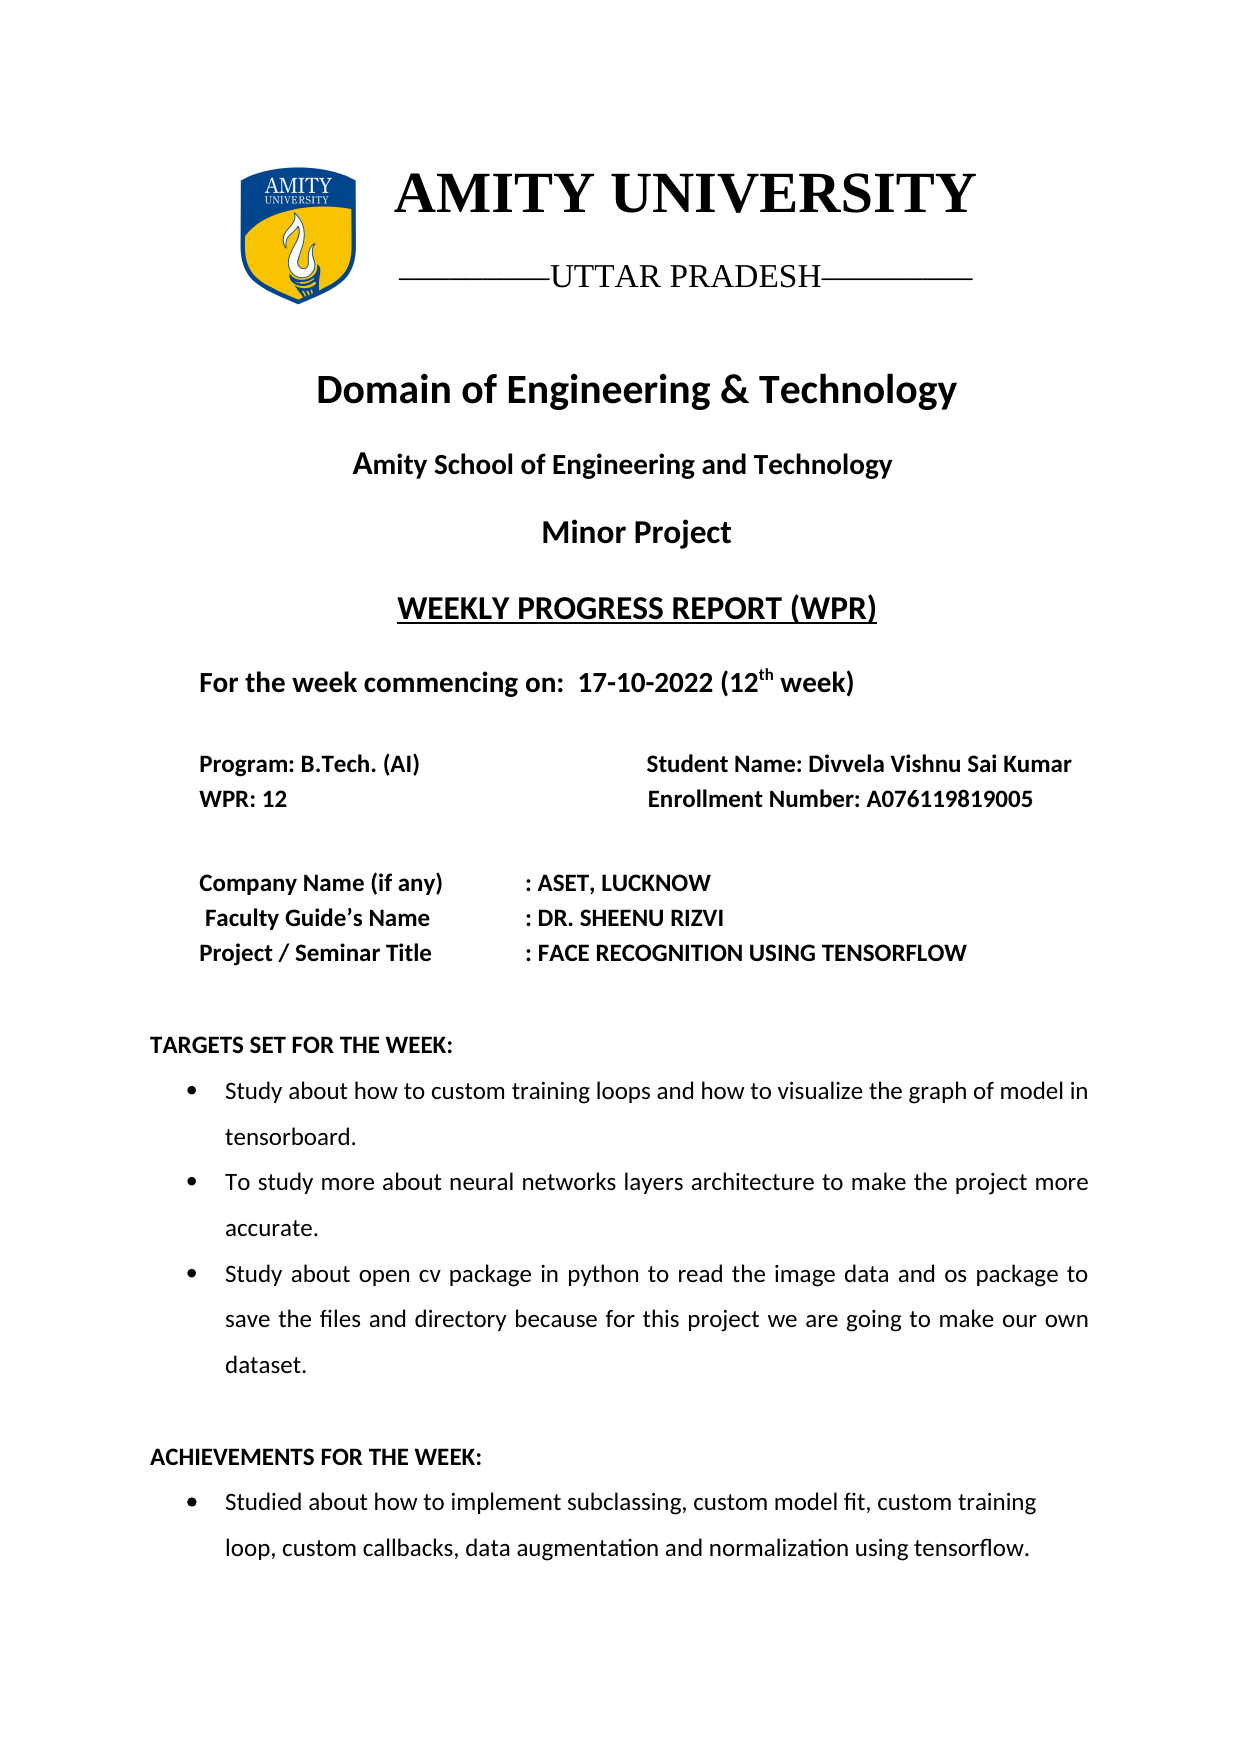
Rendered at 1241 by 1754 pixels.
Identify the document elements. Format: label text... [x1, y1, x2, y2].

list Study about open cv package in python to read the image data and os package to save the files and directory because for this project we are going to make our own dataset. [187, 1258, 1090, 1380]
text For the week commencing on: 17-10-2022 (12th week) [150, 664, 1090, 699]
text TARGETS SET FOR THE WEEK: [150, 1029, 1090, 1060]
text WEEKLY PROGRESS REPORT (WPR) [259, 587, 1015, 628]
list Studied about how to implement subclassing, custom model fit, custom training loop, custom callbacks, data augmentation and normalization using tensorflow. [187, 1487, 1090, 1563]
text Amity School of Engineering and Technology [150, 442, 1095, 483]
list To study more about neural networks layers architecture to make the project more accurate. [187, 1166, 1090, 1243]
subtitle Company Name (if any) : ASET, LUCKNOW [199, 867, 1090, 897]
list Study about how to custom training loops and how to visualize the graph of model in tensorboard. [187, 1075, 1090, 1151]
text Domain of Engineering & Technology [259, 363, 1014, 414]
text Faculty Guide’s Name : DR. SHEENU RIZVI [199, 902, 1080, 932]
text WPR: 12 Enrollment Number: A076119819005 [199, 784, 1090, 814]
subtitle Minor Project [259, 511, 1014, 551]
subtitle Project / Seminar Title : FACE RECOGNITION USING TENSORFLOW [199, 937, 1095, 967]
text ACHIEVEMENTS FOR THE WEEK: [150, 1441, 1090, 1471]
subtitle Program: B.Tech. (AI) Student Name: Divvela Vishnu Sai Kumar [199, 749, 1090, 779]
